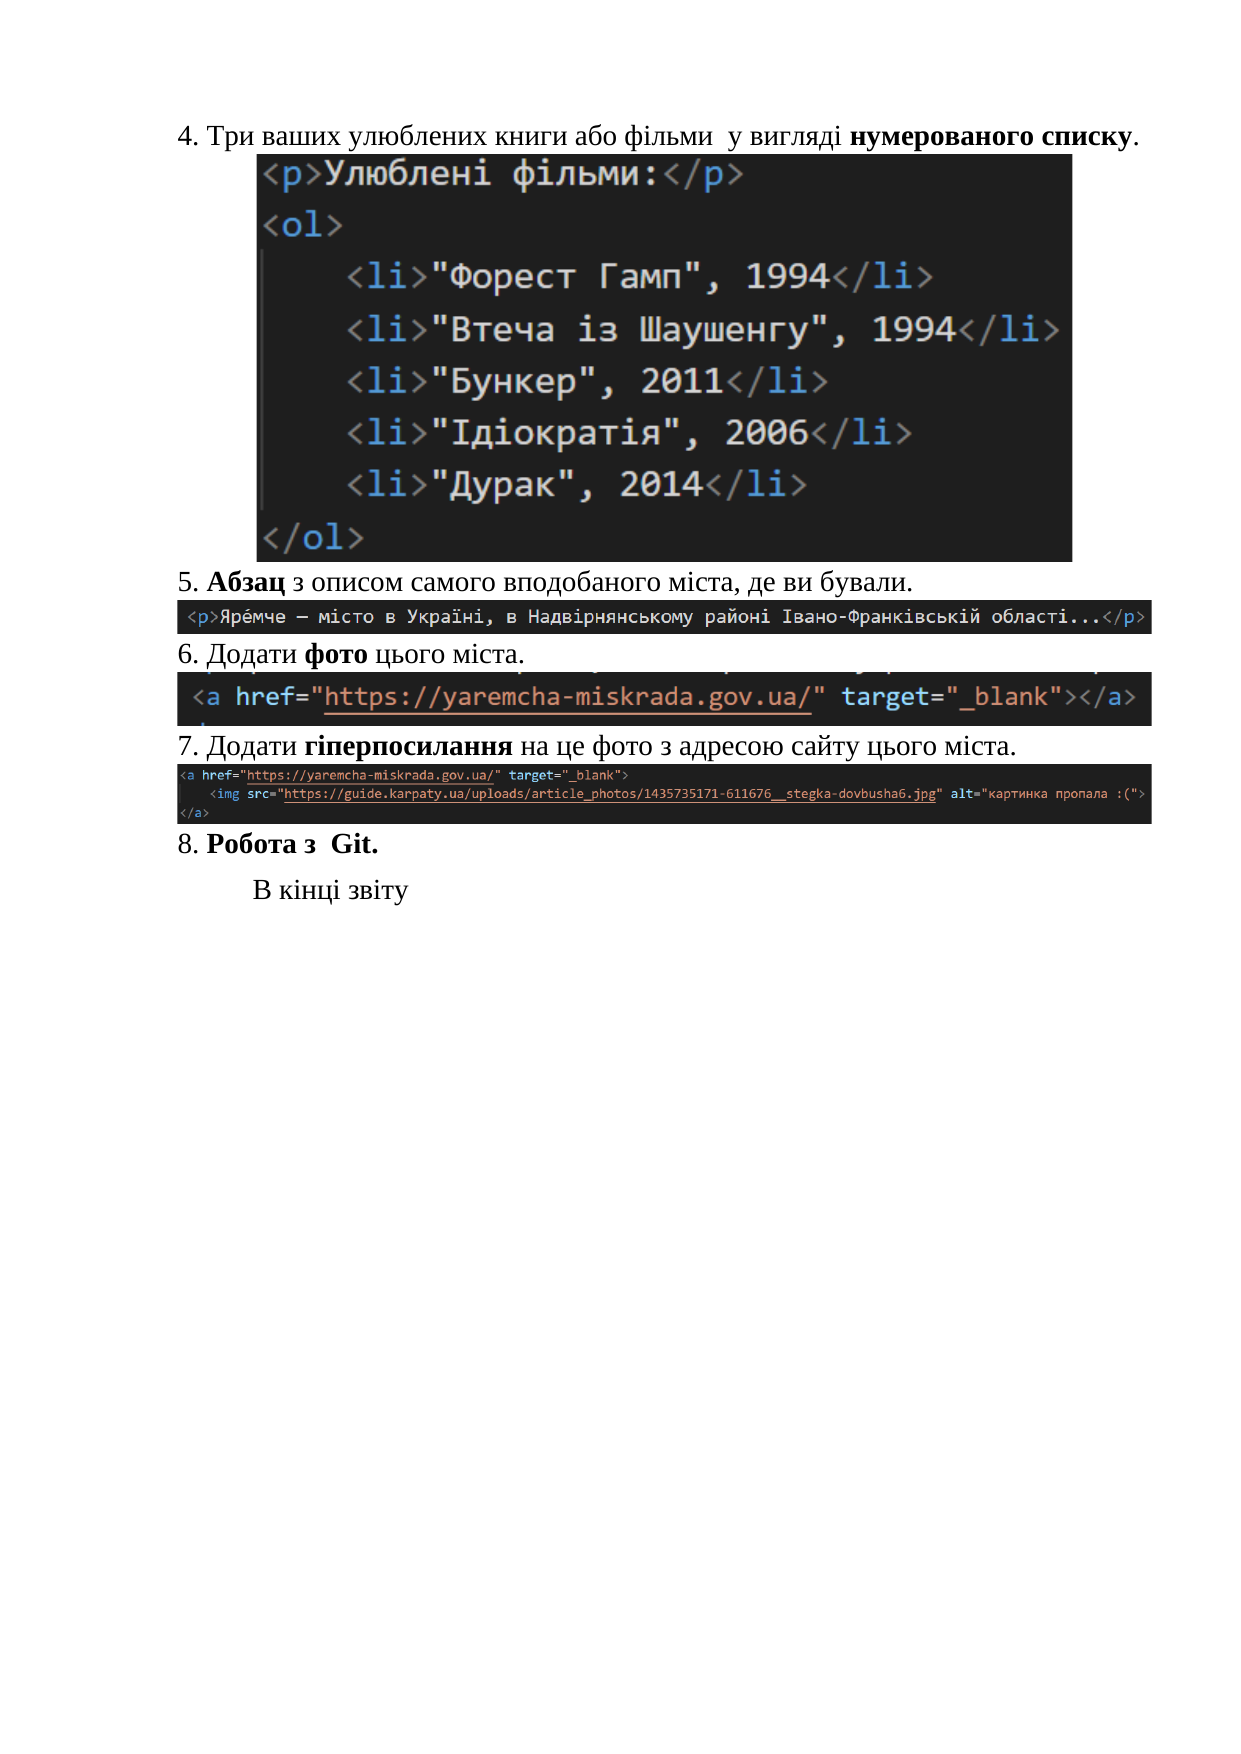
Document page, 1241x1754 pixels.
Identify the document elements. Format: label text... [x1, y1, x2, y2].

text 8. Робота з Git. [177, 826, 1152, 859]
text В кінці звіту [177, 872, 1152, 906]
picture [256, 154, 1073, 562]
text 6. Додати фото цього міста. [177, 636, 1152, 670]
text 7. Додати гіперпосилання на це фото з адресою сайту цього міста. [177, 728, 1152, 762]
text 5. Абзац з описом самого вподобаного міста, де ви бували. [177, 564, 1152, 598]
picture [177, 600, 1152, 634]
picture [177, 764, 1152, 824]
picture [177, 672, 1152, 726]
text 4. Три ваших улюблених книги або фільми у вигляді нумерованого списку. [177, 118, 1152, 152]
